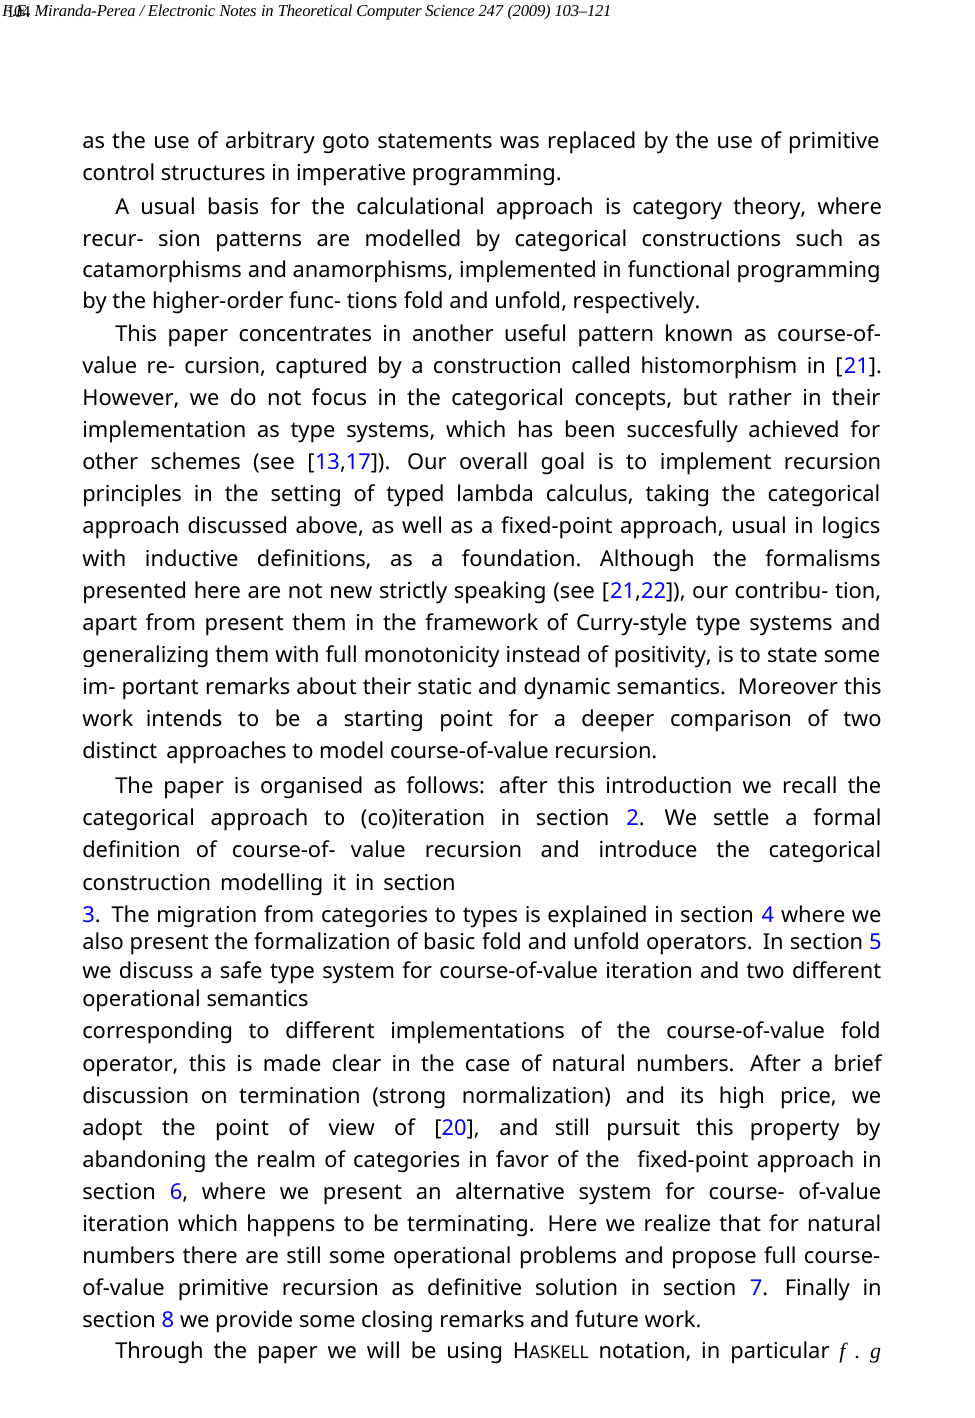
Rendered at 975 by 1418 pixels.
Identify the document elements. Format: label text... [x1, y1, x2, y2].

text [82, 1336, 881, 1364]
text The paper is organised as follows: after this introduction we recall the categorical approach to (co)iteration in section 2. We settle a formal definition of course-of- value recursion and introduce the categorical construction modelling it in section [82, 770, 881, 896]
text A usual basis for the calculational approach is category theory, where recur- sion patterns are modelled by categorical constructions such as catamorphisms and anamorphisms, implemented in functional programming by the higher-order func- tions fold and unfold, respectively. [82, 191, 882, 315]
text as the use of arbitrary goto statements was replaced by the use of primitive control structures in imperative programming. [82, 125, 881, 187]
text This paper concentrates in another useful pattern known as course-of-value re- cursion, captured by a construction called histomorphism in [21]. However, we do not focus in the categorical concepts, but rather in their implementation as type systems, which has been succesfully achieved for other schemes (see [13,17]). Our overall goal is to implement recursion principles in the setting of typed lambda calculus, taking the categorical approach discussed above, as well as a fixed-point approach, usual in logics with inductive definitions, as a foundation. Although the formalisms presented here are not new strictly speaking (see [21,22]), our contribu- tion, apart from present them in the framework of Curry-style type systems and generalizing them with full monotonicity instead of positivity, is to state some im- portant remarks about their static and dynamic semantics. Moreover this work intends to be a starting point for a deeper comparison of two distinct approaches to model course-of-value recursion. [82, 318, 882, 765]
text corresponding to different implementations of the course-of-value fold operator, this is made clear in the case of natural numbers. After a brief discussion on termination (strong normalization) and its high price, we adopt the point of view of [20], and still pursuit this property by abandoning the realm of categories in favor of the fixed-point approach in section 6, where we present an alternative system for course- of-value iteration which happens to be terminating. Here we realize that for natural numbers there are still some operational problems and propose full course-of-value primitive recursion as definitive solution in section 7. Finally in section 8 we provide some closing remarks and future work. [82, 1015, 882, 1334]
text 3. The migration from categories to types is explained in section 4 where we also present the formalization of basic fold and unfold operators. In section 5 we discuss a safe type system for course-of-value iteration and two different operational semantics [82, 899, 882, 1013]
